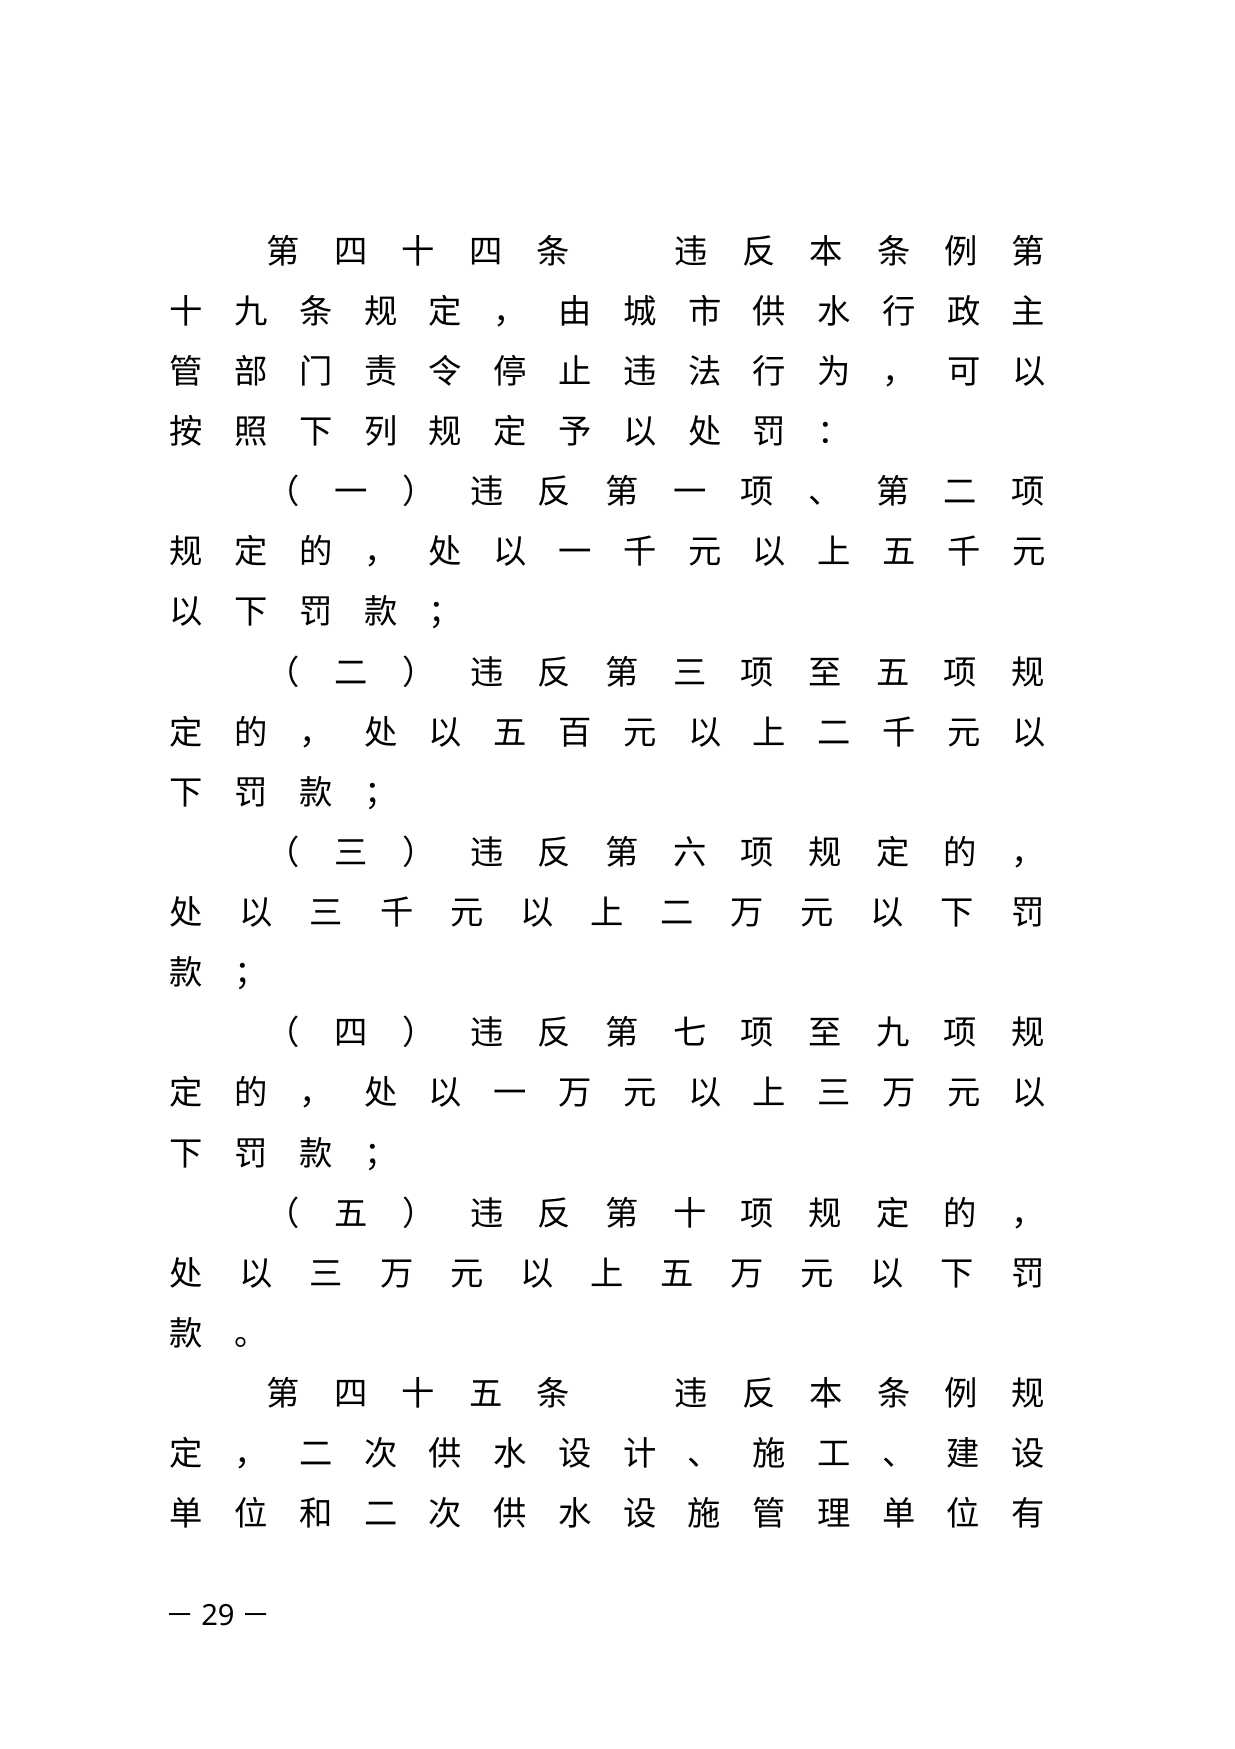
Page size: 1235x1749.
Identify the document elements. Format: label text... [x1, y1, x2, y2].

text （二）违反第三项至五项规定的，处以五百元以上二千元以下罚款； [169, 639, 1077, 820]
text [169, 1361, 1077, 1541]
text 第四十四条 违反本条例第十九条规定，由城市供水行政主管部门责令停止违法行为，可以按照下列规定予以处罚： [169, 219, 1077, 459]
text （四）违反第七项至九项规定的，处以一万元以上三万元以下罚款； [169, 1000, 1077, 1180]
text （三）违反第六项规定的，处以三千元以上二万元以下罚款； [169, 820, 1077, 1000]
text （五）违反第十项规定的，处以三万元以上五万元以下罚款。 [169, 1180, 1077, 1361]
text （一）违反第一项、第二项规定的，处以一千元以上五千元以下罚款； [169, 459, 1077, 639]
